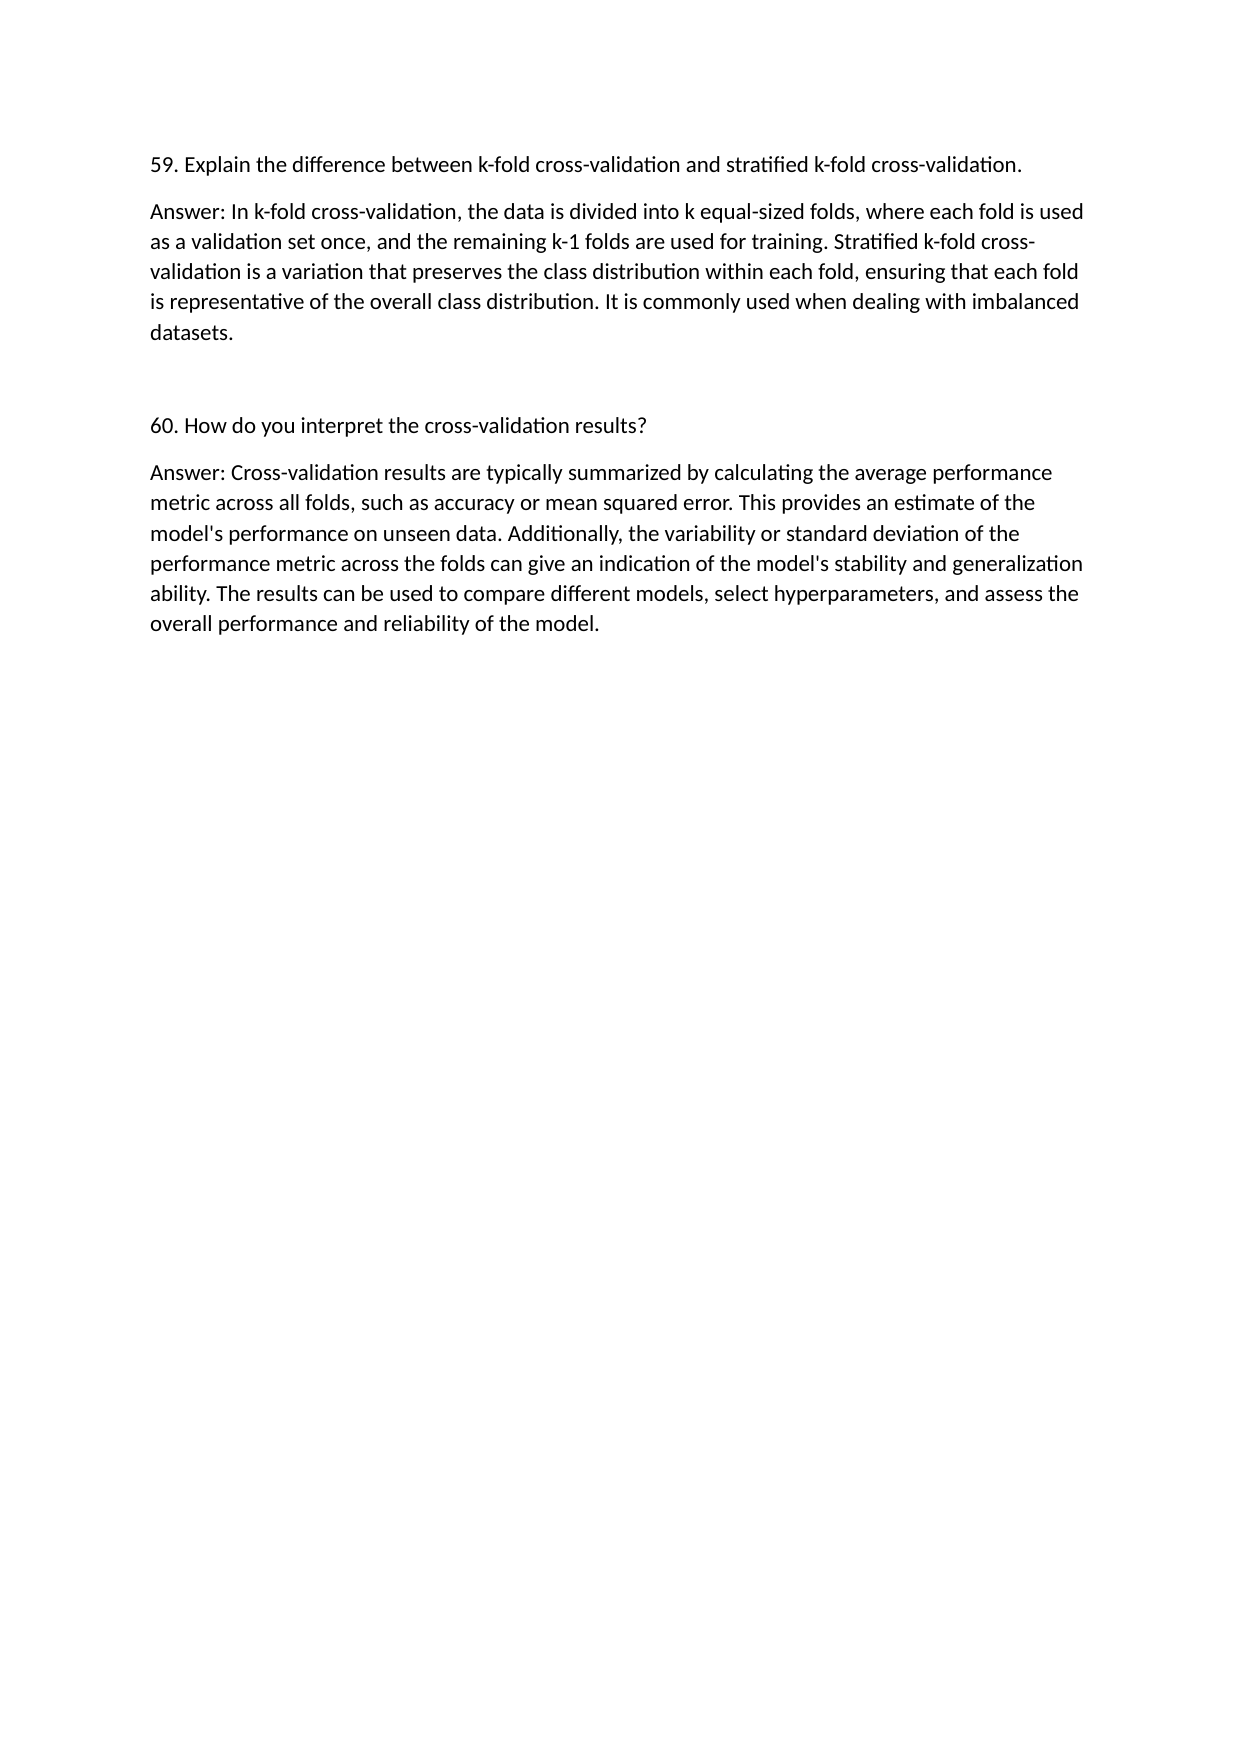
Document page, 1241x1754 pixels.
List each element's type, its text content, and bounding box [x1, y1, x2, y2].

text Answer: In k-fold cross-validation, the data is divided into k equal-sized folds, where each fold is used as a validation set once, and the remaining k-1 folds are used for training. Stratified k-fold cross-validation is a variation that preserves the class distribution within each fold, ensuring that each fold is representative of the overall class distribution. It is commonly used when dealing with imbalanced datasets. [150, 197, 1090, 346]
text Answer: Cross-validation results are typically summarized by calculating the average performance metric across all folds, such as accuracy or mean squared error. This provides an estimate of the model's performance on unseen data. Additionally, the variability or standard deviation of the performance metric across the folds can give an indication of the model's stability and generalization ability. The results can be used to compare different models, select hyperparameters, and assess the overall performance and reliability of the model. [150, 458, 1090, 637]
text 59. Explain the difference between k-fold cross-validation and stratified k-fold cross-validation. [150, 150, 1090, 178]
text 60. How do you interpret the cross-validation results? [150, 411, 1090, 439]
